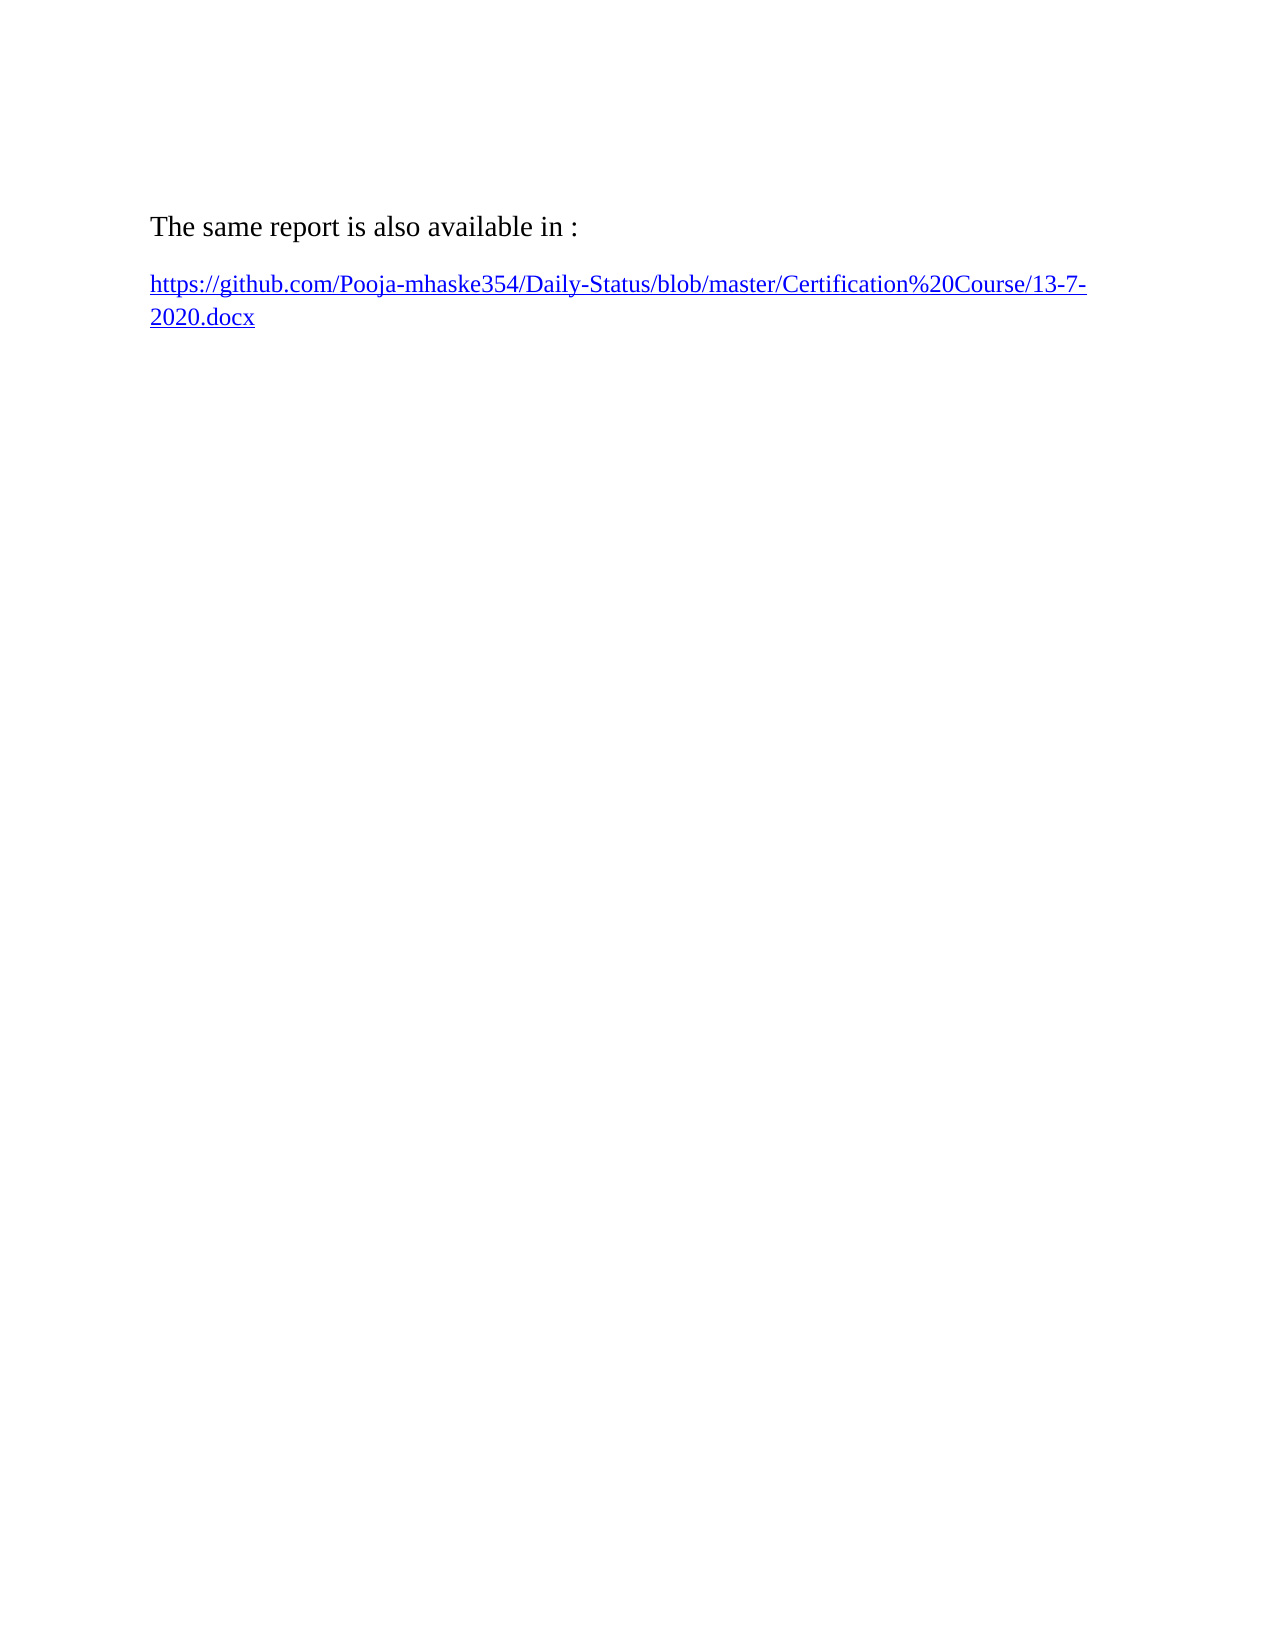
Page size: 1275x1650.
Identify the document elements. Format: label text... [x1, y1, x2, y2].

text https://github.com/Pooja-mhaske354/Daily-Status/blob/master/Certification%20Course/13-7-2020.docx [150, 269, 1125, 331]
text The same report is also available in : [150, 209, 1125, 243]
